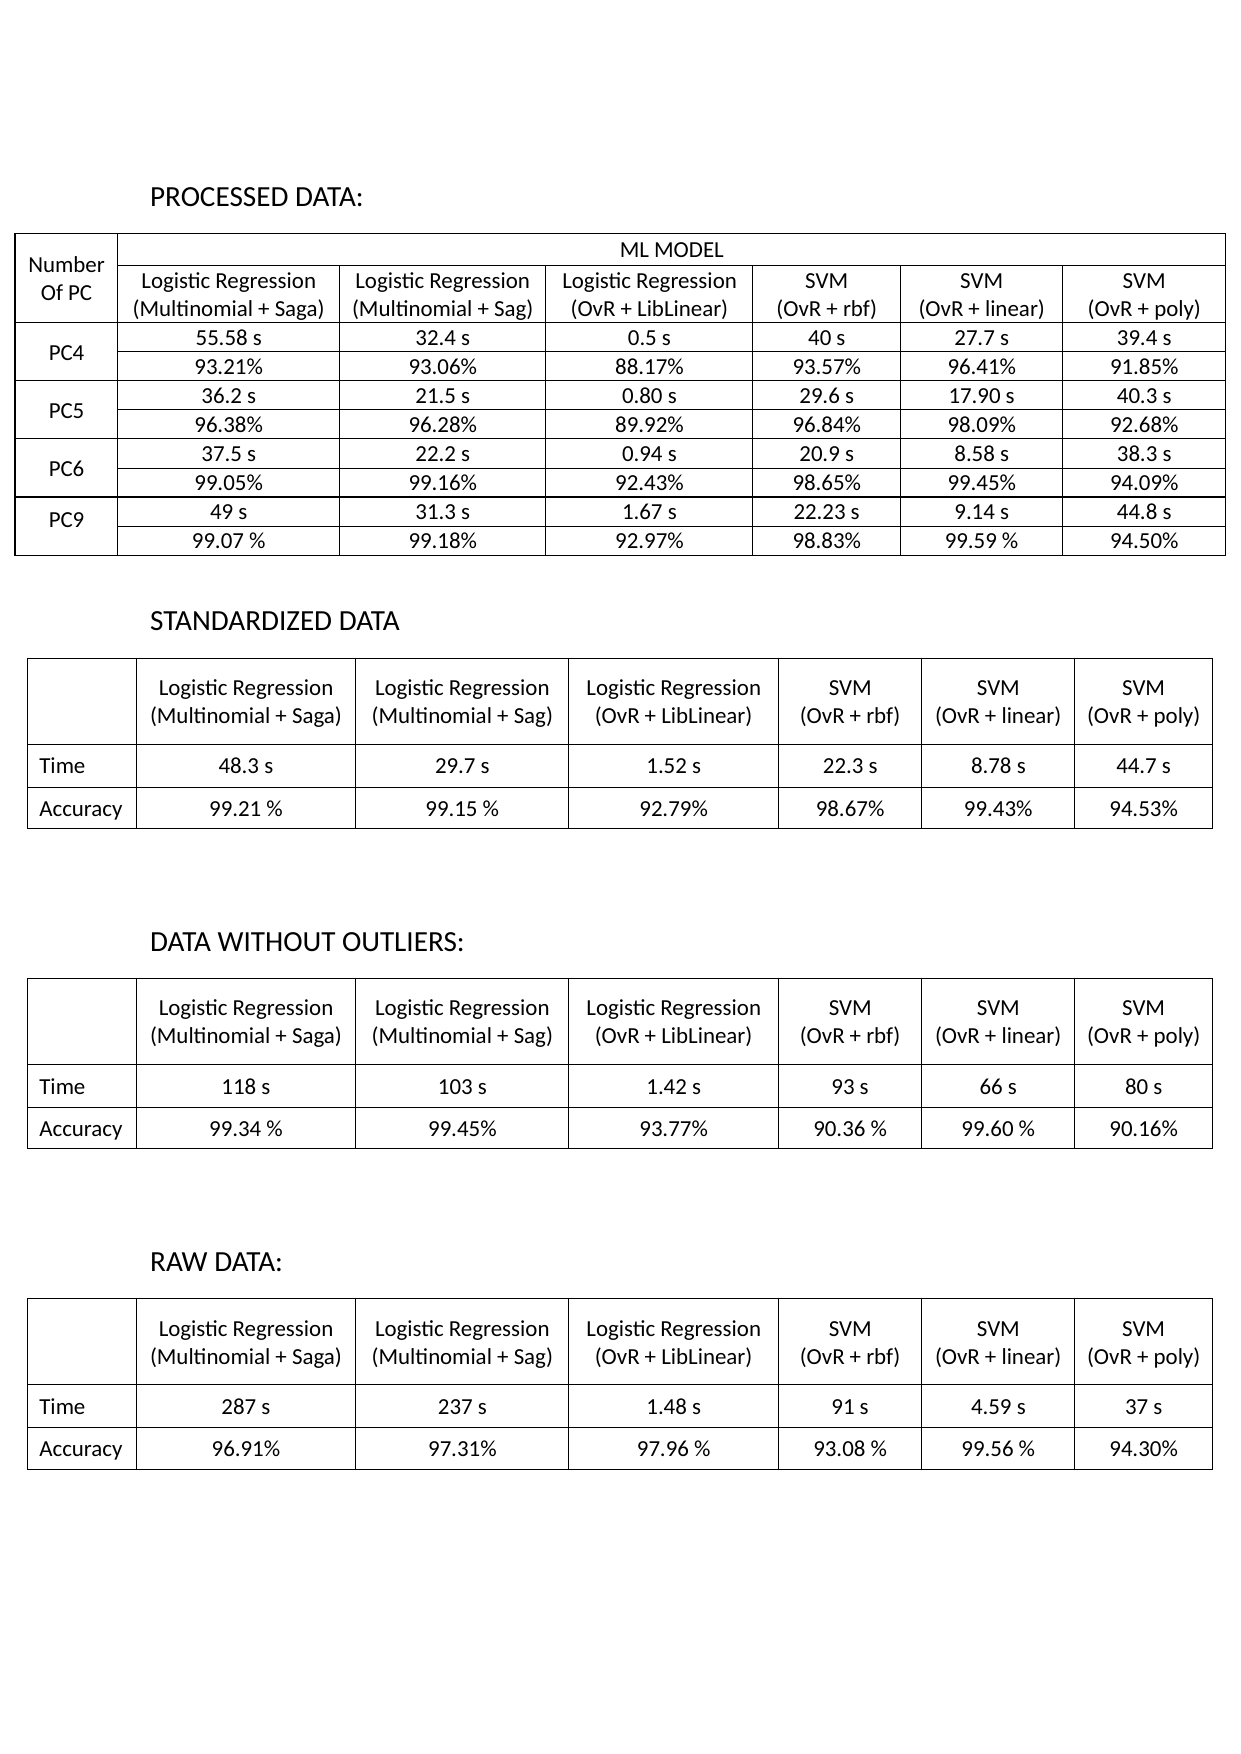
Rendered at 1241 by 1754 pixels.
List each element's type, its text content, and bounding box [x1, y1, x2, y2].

table_cell 287 s [137, 1385, 355, 1427]
table_cell 96.38% [118, 410, 339, 438]
table_cell 55.58 s [118, 323, 339, 351]
table_cell 0.94 s [546, 439, 752, 467]
text PROCESSED DATA: [150, 178, 1090, 214]
table_cell 0.80 s [546, 381, 752, 409]
table_cell 99.45% [901, 469, 1062, 496]
table_header [28, 659, 136, 744]
table_cell 17.90 s [901, 381, 1062, 409]
table_cell 98.67% [779, 788, 921, 828]
table_cell 1.48 s [569, 1385, 778, 1427]
table_cell 4.59 s [922, 1385, 1074, 1427]
table_cell 96.41% [901, 352, 1062, 380]
text DATA WITHOUT OUTLIERS: [150, 923, 1090, 958]
table_cell 80 s [1075, 1065, 1212, 1107]
table_cell Logistic Regression (OvR + LibLinear) [546, 266, 752, 322]
table_cell 8.58 s [901, 439, 1062, 467]
table_cell 48.3 s [137, 745, 355, 787]
table_cell 93.77% [569, 1108, 778, 1148]
table_cell 21.5 s [340, 381, 545, 409]
table_cell 99.07 % [118, 527, 339, 554]
table_cell Time [28, 1065, 136, 1107]
table_cell 91 s [779, 1385, 921, 1427]
table_header [28, 979, 136, 1064]
table_cell 99.59 % [901, 527, 1062, 554]
table_cell 88.17% [546, 352, 752, 380]
table_cell 99.56 % [922, 1428, 1074, 1469]
table_cell 97.31% [356, 1428, 568, 1469]
table_cell 98.09% [901, 410, 1062, 438]
table_cell 98.83% [753, 527, 900, 554]
table_cell 39.4 s [1063, 323, 1225, 351]
table_cell 37 s [1075, 1385, 1212, 1427]
table_cell 93.06% [340, 352, 545, 380]
table_cell 98.65% [753, 469, 900, 496]
table_cell 38.3 s [1063, 439, 1225, 467]
table_cell 94.09% [1063, 469, 1225, 496]
table_cell 93 s [779, 1065, 921, 1107]
table_cell 44.8 s [1063, 498, 1225, 526]
table_cell 0.5 s [546, 323, 752, 351]
table_cell 22.3 s [779, 745, 921, 787]
table_cell 99.60 % [922, 1108, 1074, 1148]
table_cell SVM (OvR + rbf) [753, 266, 900, 322]
table_header Logistic Regression (Multinomial + Sag) [356, 979, 568, 1064]
table_header Logistic Regression (OvR + LibLinear) [569, 659, 778, 744]
table_cell Logistic Regression (Multinomial + Saga) [118, 266, 339, 322]
table_cell 92.43% [546, 469, 752, 496]
table_cell 118 s [137, 1065, 355, 1107]
table_cell 99.05% [118, 469, 339, 496]
table_cell 1.67 s [546, 498, 752, 526]
table_cell 37.5 s [118, 439, 339, 467]
text RAW DATA: [150, 1243, 1090, 1279]
table_cell 89.92% [546, 410, 752, 438]
table_cell 49 s [118, 498, 339, 526]
table_cell 99.43% [922, 788, 1074, 828]
table_cell 90.36 % [779, 1108, 921, 1148]
table_cell 44.7 s [1075, 745, 1212, 787]
table_header Logistic Regression (Multinomial + Sag) [356, 659, 568, 744]
table_cell Logistic Regression (Multinomial + Sag) [340, 266, 545, 322]
table_cell 93.21% [118, 352, 339, 380]
table_cell Accuracy [28, 1108, 136, 1148]
table_cell 96.84% [753, 410, 900, 438]
table_cell 22.23 s [753, 498, 900, 526]
table_header Logistic Regression (OvR + LibLinear) [569, 979, 778, 1064]
table_header SVM (OvR + poly) [1075, 979, 1212, 1064]
table_header SVM (OvR + poly) [1075, 659, 1212, 744]
table_header SVM (OvR + linear) [922, 1299, 1074, 1384]
table_header SVM (OvR + rbf) [779, 659, 921, 744]
table_header SVM (OvR + poly) [1075, 1299, 1212, 1384]
table_header Logistic Regression (Multinomial + Saga) [137, 979, 355, 1064]
table_cell 94.30% [1075, 1428, 1212, 1469]
table_cell 94.53% [1075, 788, 1212, 828]
table_cell 91.85% [1063, 352, 1225, 380]
table_cell 237 s [356, 1385, 568, 1427]
table_cell 99.45% [356, 1108, 568, 1148]
table_cell Time [28, 1385, 136, 1427]
table_cell SVM (OvR + linear) [901, 266, 1062, 322]
table_header SVM (OvR + rbf) [779, 979, 921, 1064]
table_header Logistic Regression (OvR + LibLinear) [569, 1299, 778, 1384]
table_cell 90.16% [1075, 1108, 1212, 1148]
table_header SVM (OvR + linear) [922, 979, 1074, 1064]
table_cell 96.91% [137, 1428, 355, 1469]
text STANDARDIZED DATA [150, 602, 1090, 638]
table_cell 103 s [356, 1065, 568, 1107]
table_header Number Of PC [16, 234, 117, 322]
table_cell 92.79% [569, 788, 778, 828]
table_cell 32.4 s [340, 323, 545, 351]
table_cell 99.34 % [137, 1108, 355, 1148]
table_cell 9.14 s [901, 498, 1062, 526]
table_cell 29.7 s [356, 745, 568, 787]
table_cell 8.78 s [922, 745, 1074, 787]
table_cell 93.08 % [779, 1428, 921, 1469]
table_cell SVM (OvR + poly) [1063, 266, 1225, 322]
table_cell 29.6 s [753, 381, 900, 409]
table_cell 99.21 % [137, 788, 355, 828]
table_header ML MODEL [118, 234, 1225, 265]
table_cell 99.18% [340, 527, 545, 554]
table_header Logistic Regression (Multinomial + Sag) [356, 1299, 568, 1384]
table_cell 40 s [753, 323, 900, 351]
table_cell 99.15 % [356, 788, 568, 828]
table_cell 36.2 s [118, 381, 339, 409]
table_cell 27.7 s [901, 323, 1062, 351]
table_cell Accuracy [28, 1428, 136, 1469]
table_header SVM (OvR + rbf) [779, 1299, 921, 1384]
table_cell 40.3 s [1063, 381, 1225, 409]
table_cell 1.42 s [569, 1065, 778, 1107]
table_header SVM (OvR + linear) [922, 659, 1074, 744]
table_cell 31.3 s [340, 498, 545, 526]
table_header Logistic Regression (Multinomial + Saga) [137, 659, 355, 744]
table_cell 1.52 s [569, 745, 778, 787]
table_cell Time [28, 745, 136, 787]
table_header Logistic Regression (Multinomial + Saga) [137, 1299, 355, 1384]
table_cell 66 s [922, 1065, 1074, 1107]
table_cell 93.57% [753, 352, 900, 380]
table_cell PC5 [16, 381, 117, 438]
table_cell 92.97% [546, 527, 752, 554]
table_cell 96.28% [340, 410, 545, 438]
table_cell PC4 [16, 323, 117, 380]
table_header [28, 1299, 136, 1384]
table_cell 22.2 s [340, 439, 545, 467]
table_cell 92.68% [1063, 410, 1225, 438]
table_cell PC6 [16, 439, 117, 496]
table_cell 20.9 s [753, 439, 900, 467]
table_cell 94.50% [1063, 527, 1225, 554]
table_cell PC9 [16, 498, 117, 554]
table_cell 97.96 % [569, 1428, 778, 1469]
table_cell 99.16% [340, 469, 545, 496]
table_cell Accuracy [28, 788, 136, 828]
